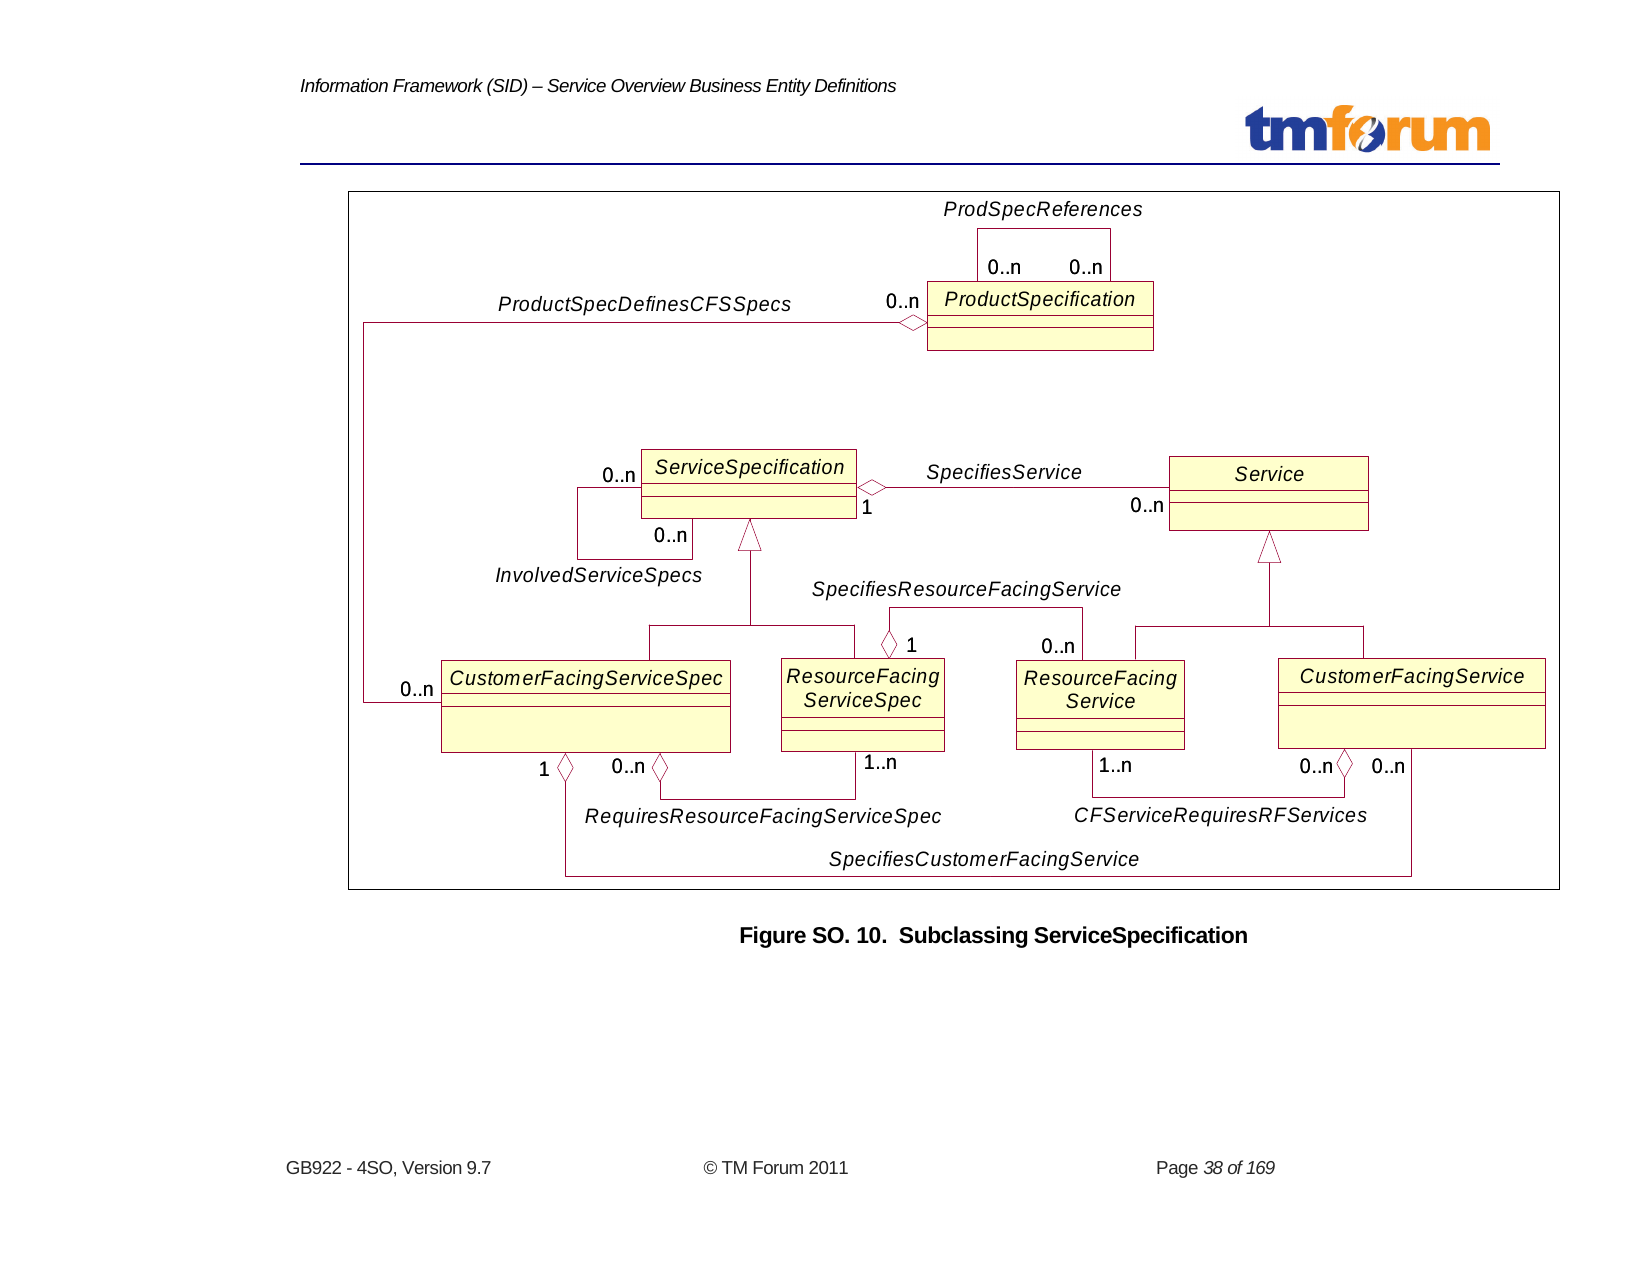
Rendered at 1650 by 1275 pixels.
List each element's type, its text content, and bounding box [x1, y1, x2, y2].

picture [1234, 96, 1500, 161]
